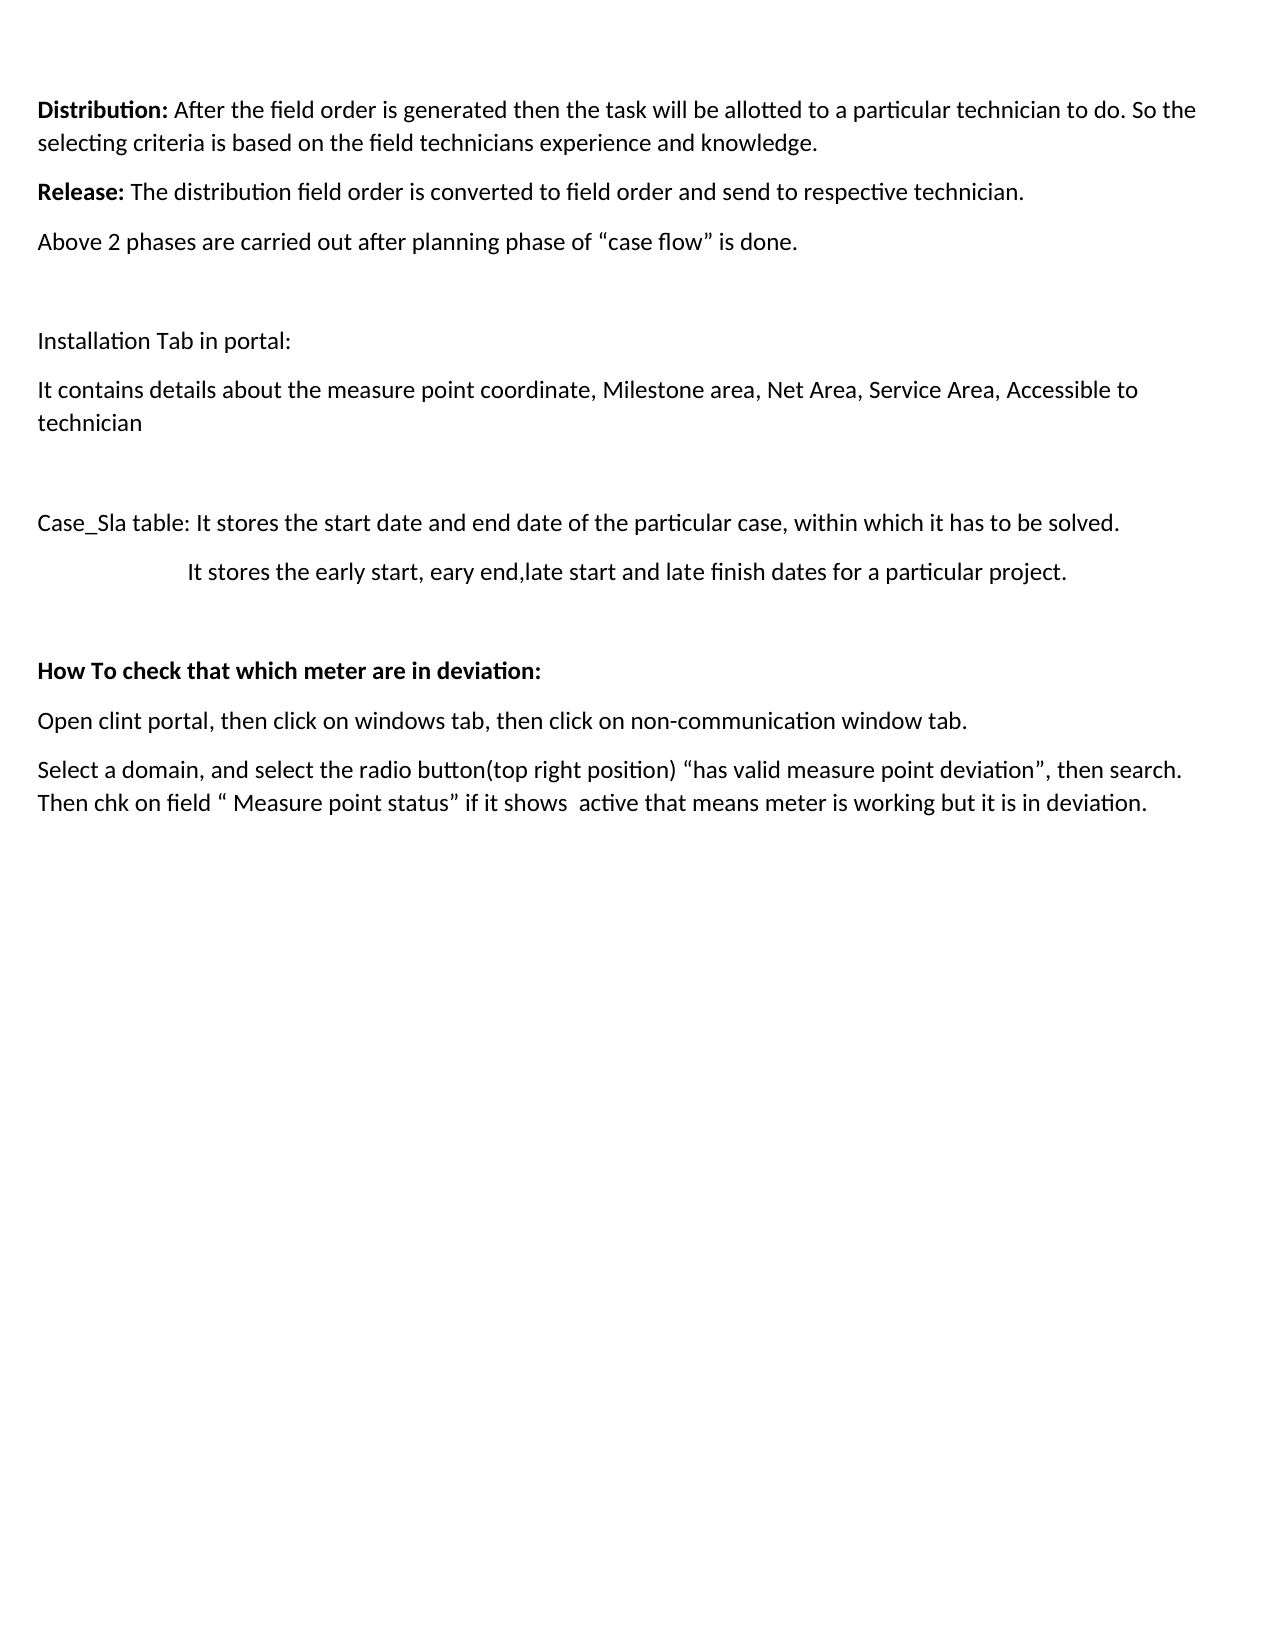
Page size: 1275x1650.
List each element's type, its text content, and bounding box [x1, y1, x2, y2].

text Case_Sla table: It stores the start date and end date of the particular case, within which it has to be solved. [37, 507, 1237, 537]
text Select a domain, and select the radio button(top right position) “has valid measure point deviation”, then search. Then chk on field “ Measure point status” if it shows active that means meter is working but it is in deviation. [37, 754, 1237, 818]
text Above 2 phases are carried out after planning phase of “case flow” is done. [37, 226, 1237, 256]
text It stores the early start, eary end,late start and late finish dates for a particular project. [37, 556, 1237, 587]
text Installation Tab in portal: [37, 325, 1237, 356]
text It contains details about the measure point coordinate, Milestone area, Net Area, Service Area, Accessible to technician [37, 374, 1237, 438]
text How To check that which meter are in deviation: [37, 655, 1237, 686]
text Open clint portal, then click on windows tab, then click on non-communication window tab. [37, 705, 1237, 736]
text Release: The distribution field order is converted to field order and send to respective technician. [37, 176, 1237, 207]
text Distribution: After the field order is generated then the task will be allotted to a particular technician to do. So the selecting criteria is based on the field technicians experience and knowledge. [37, 94, 1237, 157]
